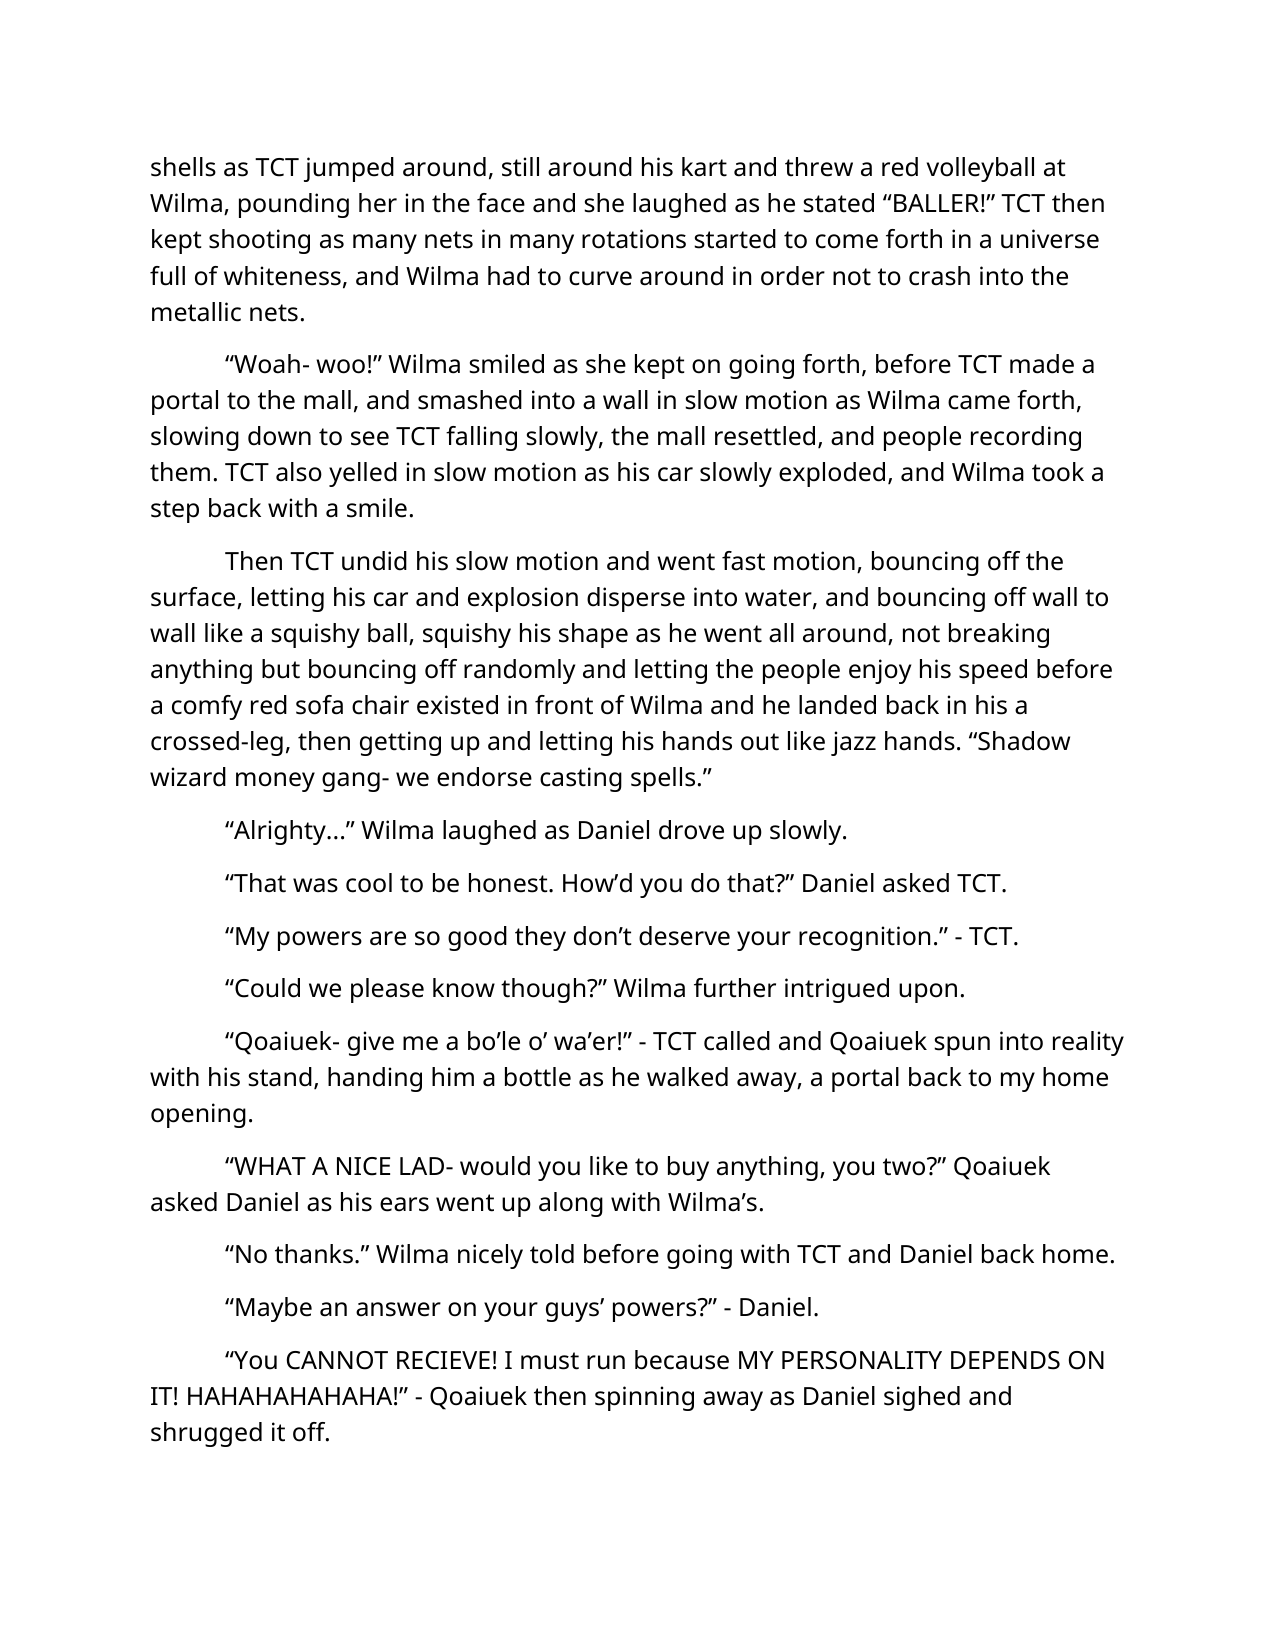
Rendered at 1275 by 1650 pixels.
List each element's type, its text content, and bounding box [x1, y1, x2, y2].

text “That was cool to be honest. How’d you do that?” Daniel asked TCT. [150, 865, 1125, 899]
text “No thanks.” Wilma nicely told before going with TCT and Daniel back home. [150, 1237, 1125, 1271]
text “You CANNOT RECIEVE! I must run because MY PERSONALITY DEPENDS ON IT! HAHAHAHAHAHA!” - Qoaiuek then spinning away as Daniel sighed and shrugged it off. [150, 1342, 1125, 1449]
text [150, 150, 1125, 328]
text Then TCT undid his slow motion and went fast motion, bouncing off the surface, letting his car and explosion disperse into water, and bouncing off wall to wall like a squishy ball, squishy his shape as he went all around, not breaking anything but bouncing off randomly and letting the people enjoy his speed before a comfy red sofa chair existed in front of Wilma and he landed back in his a crossed-leg, then getting up and letting his hands out like jazz hands. “Shadow wizard money gang- we endorse casting spells.” [150, 544, 1125, 794]
text “My powers are so good they don’t deserve your recognition.” - TCT. [150, 918, 1125, 952]
text “Could we please know though?” Wilma further intrigued upon. [150, 971, 1125, 1005]
text “Alrighty...” Wilma laughed as Daniel drove up slowly. [150, 813, 1125, 847]
text “Woah- woo!” Wilma smiled as she kept on going forth, before TCT made a portal to the mall, and smashed into a wall in slow motion as Wilma came forth, slowing down to see TCT falling slowly, the mall resettled, and people recording them. TCT also yelled in slow motion as his car slowly exploded, and Wilma took a step back with a smile. [150, 347, 1125, 525]
text “WHAT A NICE LAD- would you like to buy anything, you two?” Qoaiuek asked Daniel as his ears went up along with Wilma’s. [150, 1148, 1125, 1218]
text “Maybe an answer on your guys’ powers?” - Daniel. [150, 1290, 1125, 1324]
text “Qoaiuek- give me a bo’le o’ wa’er!” - TCT called and Qoaiuek spun into reality with his stand, handing him a bottle as he walked away, a portal back to my home opening. [150, 1023, 1125, 1130]
